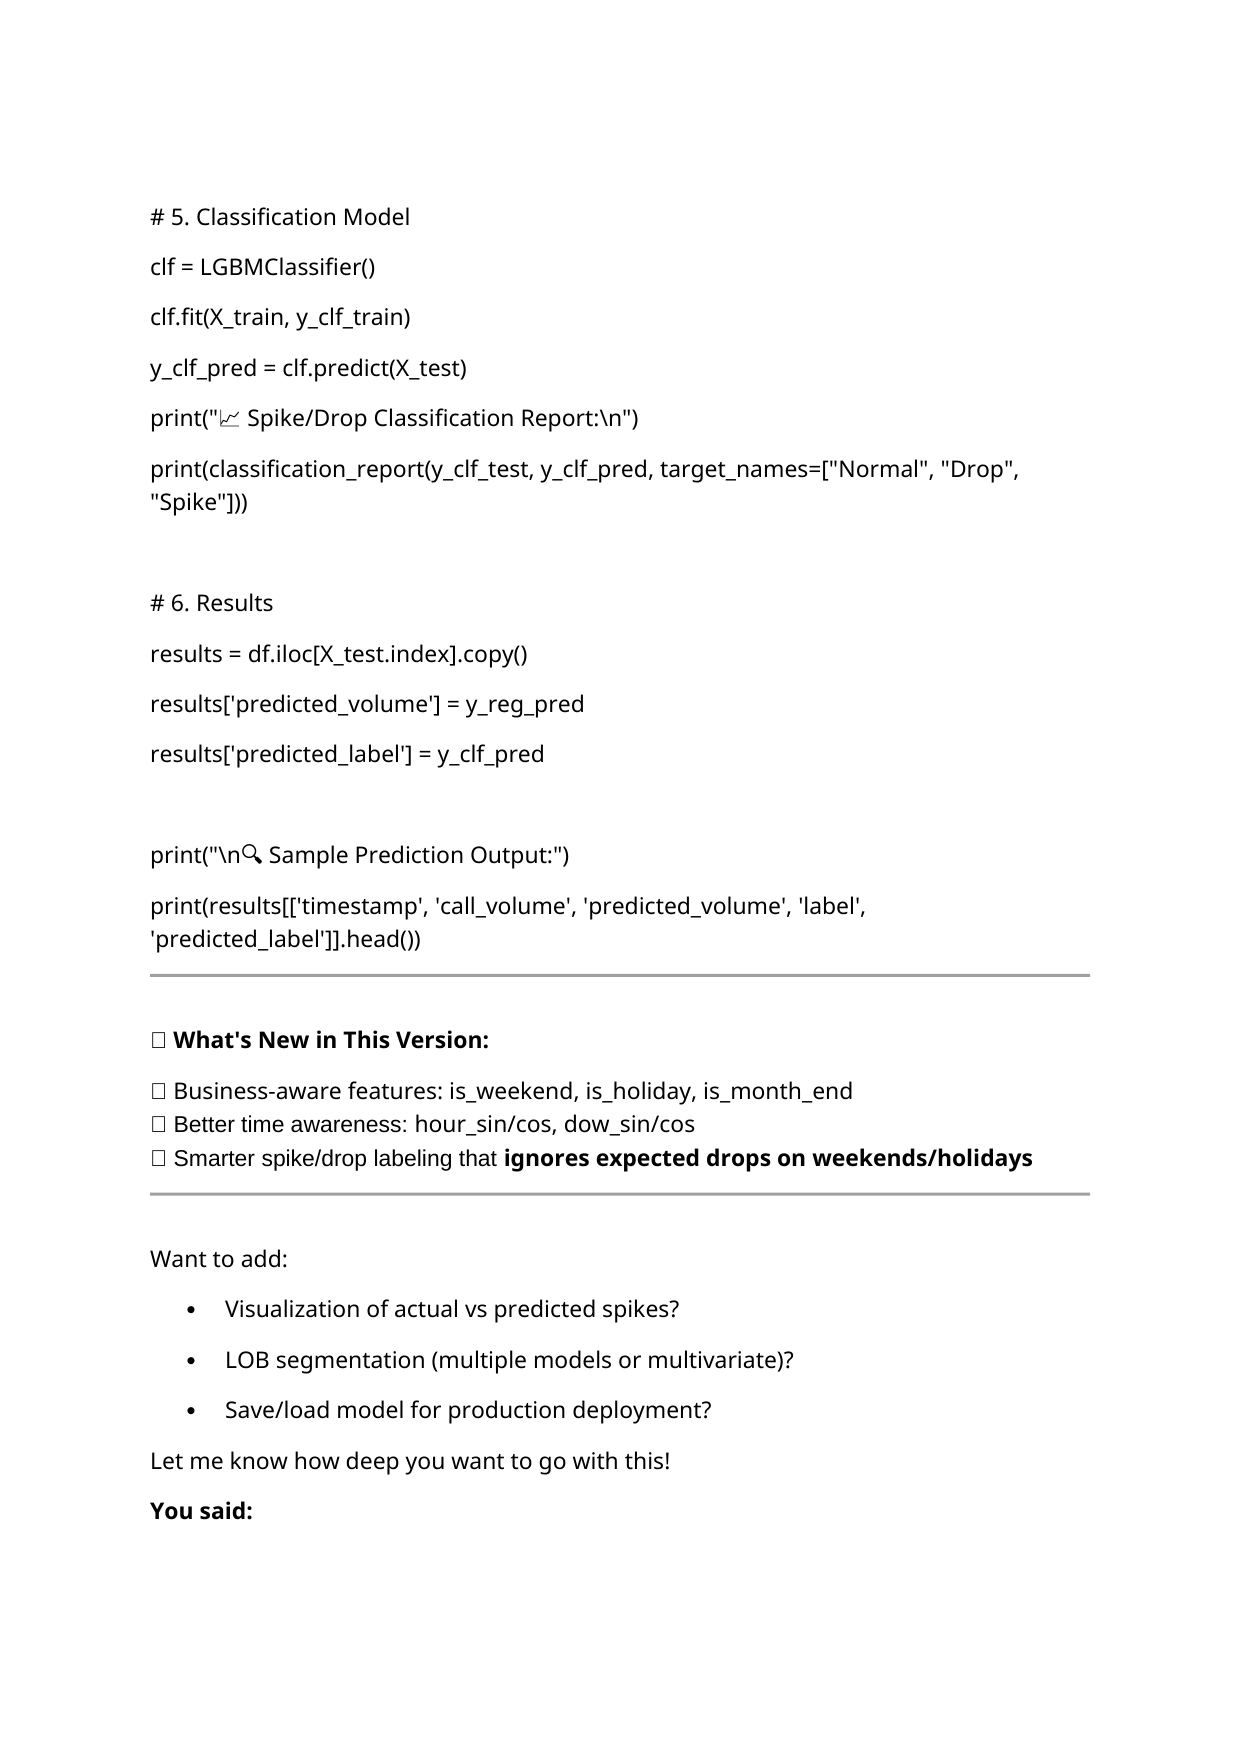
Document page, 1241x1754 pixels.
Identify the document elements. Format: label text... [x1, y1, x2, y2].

text Want to add: [150, 1243, 1090, 1274]
text clf.fit(X_train, y_clf_train) [150, 301, 1090, 332]
text 📌 What's New in This Version: [150, 1024, 1090, 1055]
text ✅ Business-aware features: is_weekend, is_holiday, is_month_end ✅ Better time awareness: hour_sin/cos, dow_sin/cos ✅ Smarter spike/drop labeling that ignores expected drops on weekends/holidays [150, 1074, 1090, 1173]
text print("\n🔍 Sample Prediction Output:") [150, 839, 1090, 870]
list Save/load model for production deployment? [187, 1394, 1090, 1425]
text You said: [150, 1495, 1090, 1526]
text Let me know how deep you want to go with this! [150, 1444, 1090, 1476]
text print("📈 Spike/Drop Classification Report:\n") [150, 402, 1090, 433]
text # 5. Classification Model [150, 200, 1090, 232]
text results['predicted_volume'] = y_reg_pred [150, 688, 1090, 719]
text print(classification_report(y_clf_test, y_clf_pred, target_names=["Normal", "Drop", "Spike"])) [150, 452, 1090, 517]
text results['predicted_label'] = y_clf_pred [150, 738, 1090, 769]
text clf = LGBMClassifier() [150, 251, 1090, 282]
list LOB segmentation (multiple models or multivariate)? [187, 1344, 1090, 1375]
text # 6. Results [150, 587, 1090, 618]
text print(results[['timestamp', 'call_volume', 'predicted_volume', 'label', 'predicted_label']].head()) [150, 889, 1090, 954]
text y_clf_pred = clf.predict(X_test) [150, 352, 1090, 383]
text results = df.iloc[X_test.index].copy() [150, 637, 1090, 669]
list Visualization of actual vs predicted spikes? [187, 1293, 1090, 1324]
